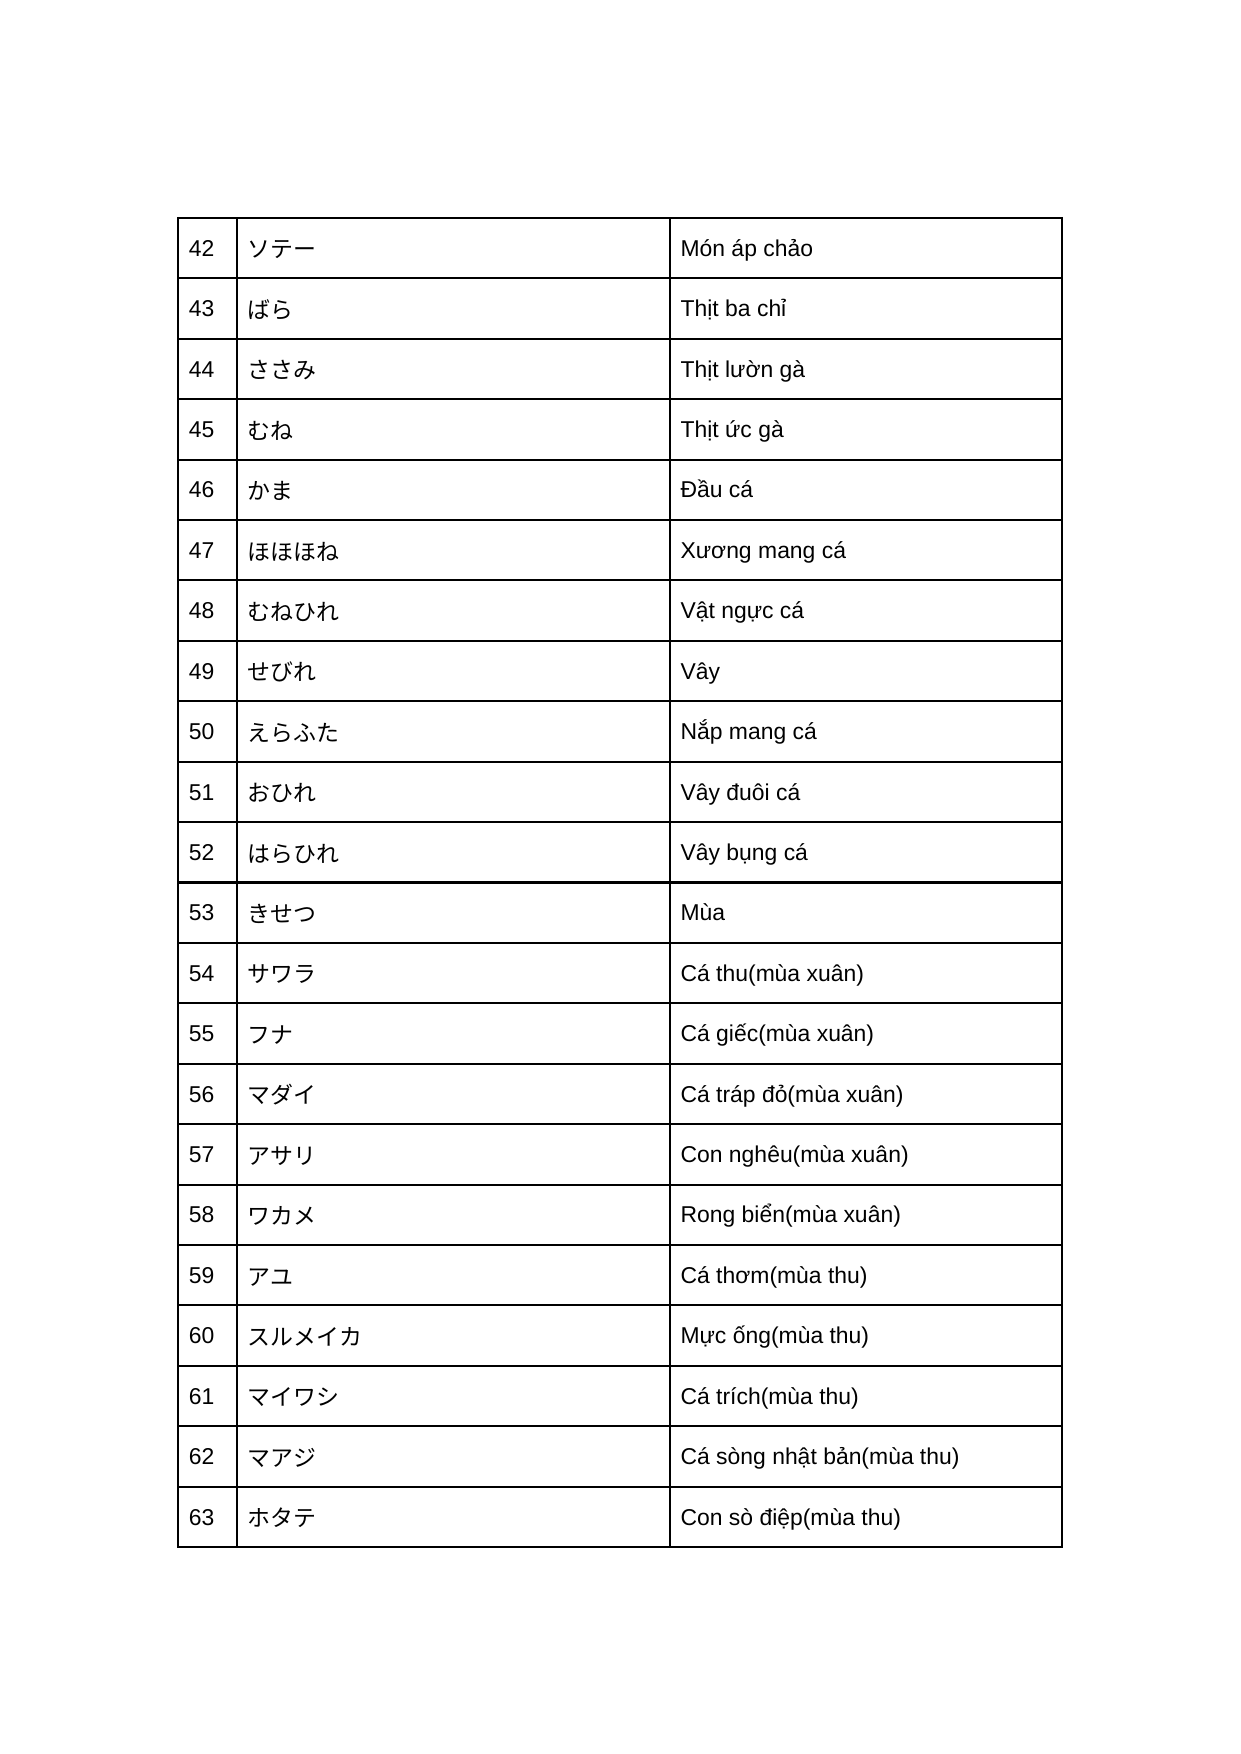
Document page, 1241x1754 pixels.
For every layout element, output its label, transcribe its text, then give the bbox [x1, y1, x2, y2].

table_cell きせつ [238, 884, 669, 942]
table_cell はらひれ [238, 823, 669, 881]
table_cell 54 [179, 944, 236, 1002]
table_cell 46 [179, 461, 236, 519]
table_cell 57 [179, 1125, 236, 1183]
table_cell 52 [179, 823, 236, 881]
table_cell Cá giếc(mùa xuân) [671, 1004, 1061, 1063]
table_cell スルメイカ [238, 1306, 669, 1365]
table_cell Đầu cá [671, 461, 1061, 519]
table_cell マイワシ [238, 1367, 669, 1425]
table_cell 58 [179, 1186, 236, 1244]
table_cell 51 [179, 763, 236, 821]
table_cell Thịt ba chỉ [671, 279, 1061, 338]
table_cell むねひれ [238, 581, 669, 640]
table_cell マアジ [238, 1427, 669, 1486]
table_cell 42 [179, 219, 236, 277]
table_cell Cá thơm(mùa thu) [671, 1246, 1061, 1304]
table_cell ほほほね [238, 521, 669, 579]
table_cell 44 [179, 340, 236, 398]
table_cell Thịt lườn gà [671, 340, 1061, 398]
table_cell アユ [238, 1246, 669, 1304]
table_cell おひれ [238, 763, 669, 821]
table_cell かま [238, 461, 669, 519]
table_cell フナ [238, 1004, 669, 1063]
table_cell 55 [179, 1004, 236, 1063]
table_cell 62 [179, 1427, 236, 1486]
table_cell Nắp mang cá [671, 702, 1061, 761]
table_cell 56 [179, 1065, 236, 1123]
table_cell Xương mang cá [671, 521, 1061, 579]
table_cell ワカメ [238, 1186, 669, 1244]
table_cell Cá sòng nhật bản(mùa thu) [671, 1427, 1061, 1486]
table_cell むね [238, 400, 669, 458]
table_cell 63 [179, 1488, 236, 1546]
table_cell マダイ [238, 1065, 669, 1123]
table_cell Món áp chảo [671, 219, 1061, 277]
table_cell サワラ [238, 944, 669, 1002]
table_cell Vây đuôi cá [671, 763, 1061, 821]
table_cell 59 [179, 1246, 236, 1304]
table_cell Vật ngực cá [671, 581, 1061, 640]
table_cell Mực ống(mùa thu) [671, 1306, 1061, 1365]
table_cell 47 [179, 521, 236, 579]
table_cell アサリ [238, 1125, 669, 1183]
table_cell 48 [179, 581, 236, 640]
table_cell Vây bụng cá [671, 823, 1061, 881]
table_cell 45 [179, 400, 236, 458]
table_cell Thịt ức gà [671, 400, 1061, 458]
table_cell えらふた [238, 702, 669, 761]
table_cell Mùa [671, 884, 1061, 942]
table_cell Cá trích(mùa thu) [671, 1367, 1061, 1425]
table_cell 60 [179, 1306, 236, 1365]
table_cell ホタテ [238, 1488, 669, 1546]
table_cell ソテー [238, 219, 669, 277]
table_cell 49 [179, 642, 236, 700]
table_cell Con nghêu(mùa xuân) [671, 1125, 1061, 1183]
table_cell Cá thu(mùa xuân) [671, 944, 1061, 1002]
table_cell ささみ [238, 340, 669, 398]
table_cell 53 [179, 884, 236, 942]
table_cell Vây [671, 642, 1061, 700]
table_cell 43 [179, 279, 236, 338]
table_cell せびれ [238, 642, 669, 700]
table_cell 50 [179, 702, 236, 761]
table_cell Rong biển(mùa xuân) [671, 1186, 1061, 1244]
table_cell Cá tráp đỏ(mùa xuân) [671, 1065, 1061, 1123]
table_cell ばら [238, 279, 669, 338]
table_cell Con sò điệp(mùa thu) [671, 1488, 1061, 1546]
table_cell 61 [179, 1367, 236, 1425]
